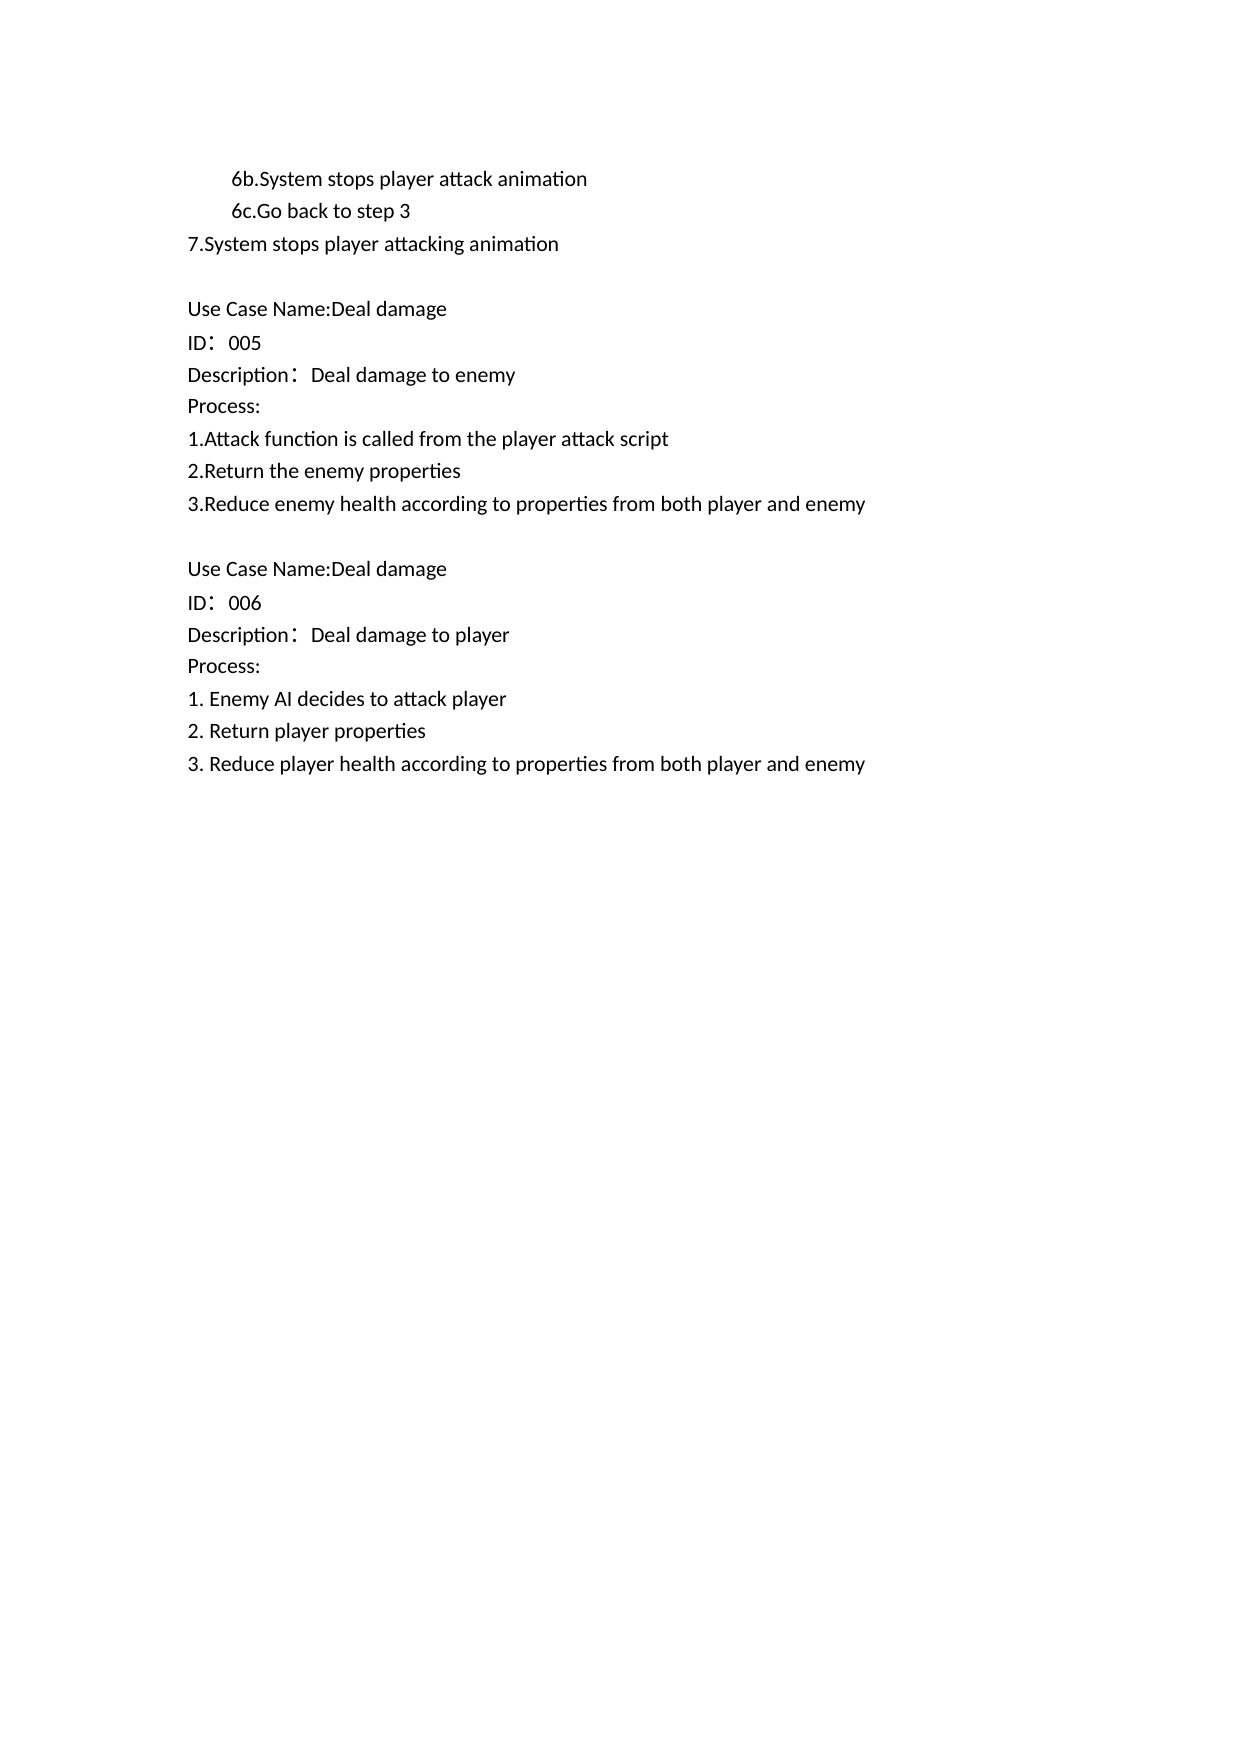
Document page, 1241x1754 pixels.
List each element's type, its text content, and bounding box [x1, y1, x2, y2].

list 6c.Go back to step 3 [187, 194, 1053, 227]
text Use Case Name:Deal damage [187, 292, 1053, 324]
list Reduce player health according to properties from both player and enemy [187, 747, 1053, 779]
text Description：Deal damage to player [187, 617, 1053, 649]
text Description：Deal damage to enemy [187, 357, 1053, 389]
text ID：006 [187, 584, 1053, 617]
text Use Case Name:Deal damage [187, 552, 1053, 584]
text ID：005 [187, 324, 1053, 357]
text Process: [187, 389, 1053, 422]
list 3.Reduce enemy health according to properties from both player and enemy [187, 487, 1053, 519]
list 1.Attack function is called from the player attack script [187, 422, 1053, 454]
list 2.Return the enemy properties [187, 454, 1053, 487]
list Enemy AI decides to attack player [187, 682, 1053, 714]
list 6b.System stops player attack animation [187, 162, 1053, 194]
list Return player properties [187, 714, 1053, 747]
list System stops player attacking animation [187, 227, 1053, 259]
text Process: [187, 649, 1053, 682]
